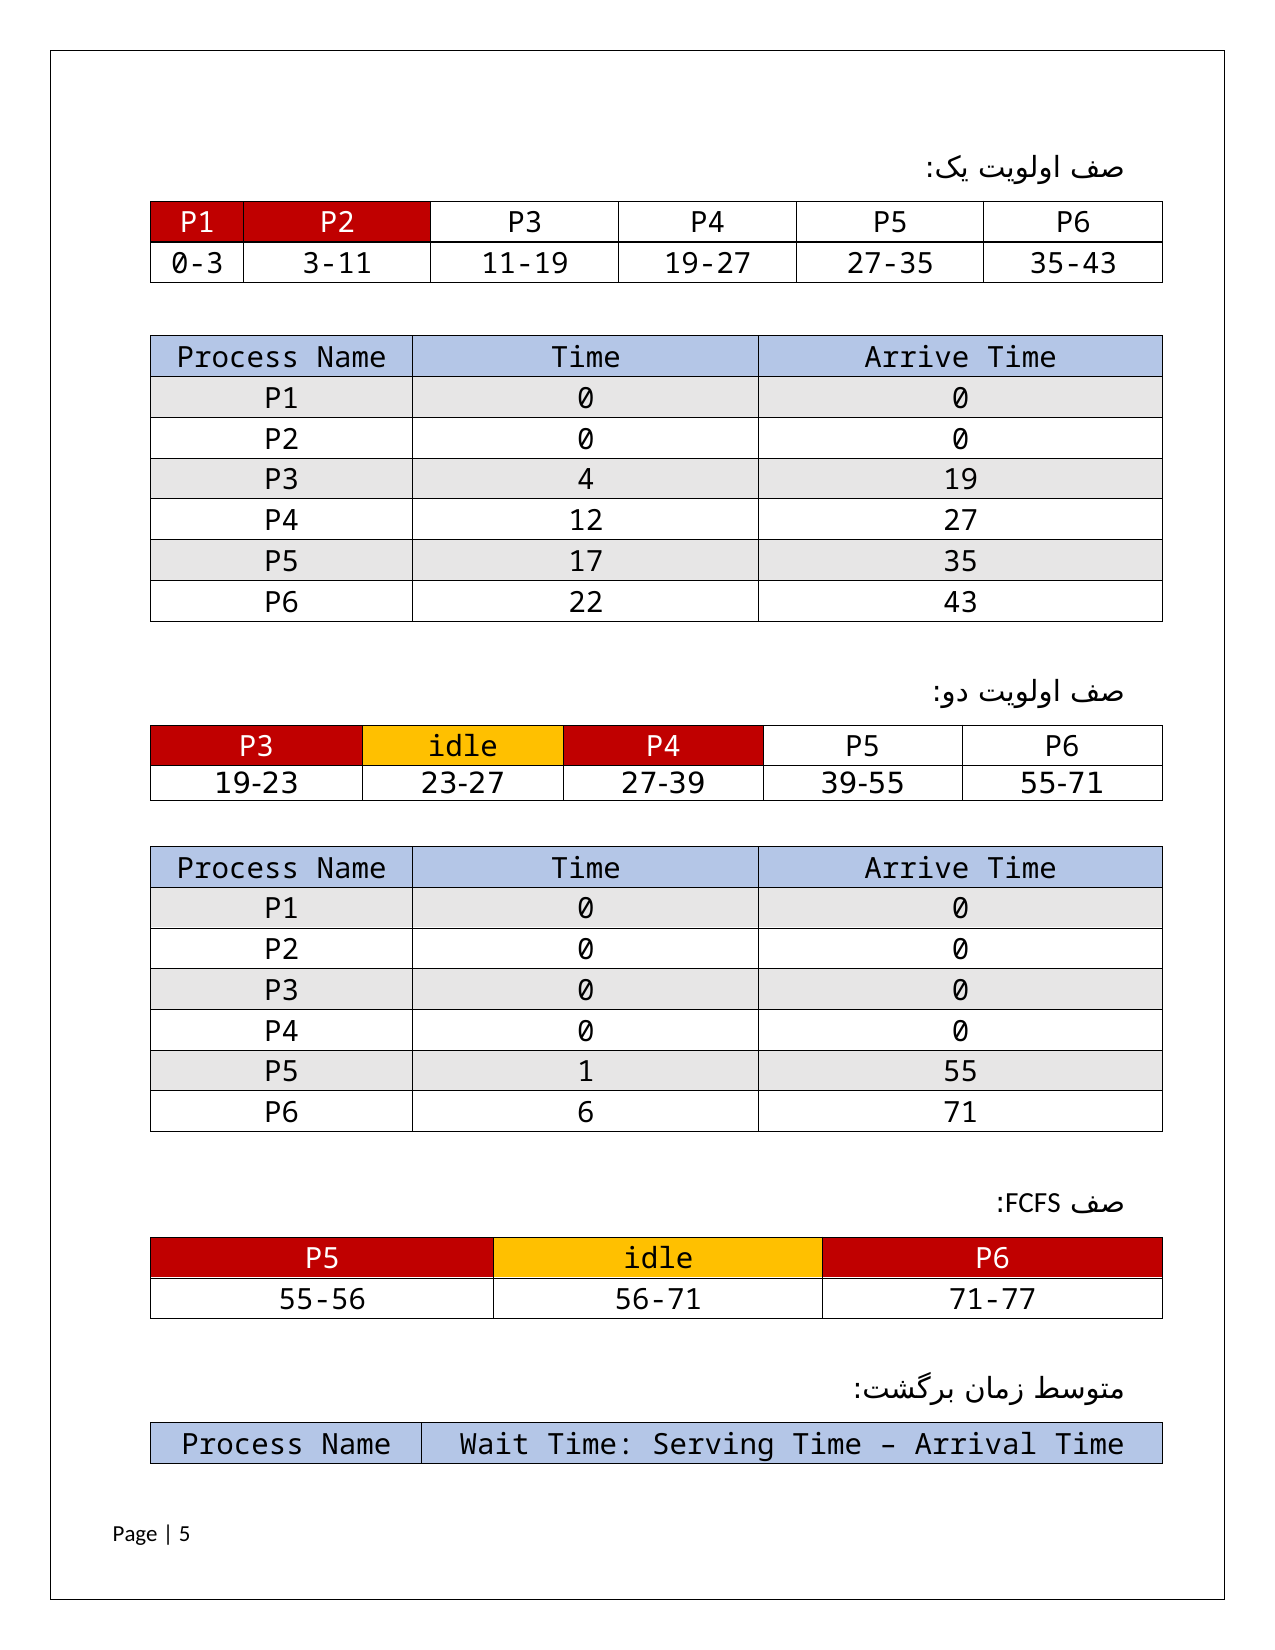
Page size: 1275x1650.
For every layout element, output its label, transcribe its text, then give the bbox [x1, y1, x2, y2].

table_cell 0 [413, 929, 758, 968]
table_header P5 [764, 726, 962, 765]
table_cell 71-77 [823, 1279, 1162, 1318]
table_cell 4 [413, 459, 758, 498]
table_cell 0 [413, 1010, 758, 1049]
table_cell 0 [759, 929, 1162, 968]
table_cell 0 [759, 1010, 1162, 1049]
table_cell 22 [413, 581, 758, 621]
text متوسط زمان برگشت: [112, 1371, 1125, 1405]
table_cell P2 [151, 418, 412, 458]
table_header P5 [797, 202, 983, 241]
table_header Time [413, 336, 758, 376]
table_cell 0-3 [151, 243, 243, 282]
table_cell 55 [759, 1051, 1162, 1090]
table_cell 1 [413, 1051, 758, 1090]
text صف FCFS: [112, 1184, 1125, 1220]
table_cell P5 [151, 540, 412, 580]
table_cell 27 [759, 499, 1162, 539]
text صف اولویت یک: [112, 150, 1125, 184]
table_header P4 [564, 726, 763, 765]
text صف اولویت دو: [112, 674, 1125, 708]
table_cell 27-35 [797, 243, 983, 282]
table_header Process Name [151, 336, 412, 376]
table_header P6 [963, 726, 1162, 765]
table_cell 35-43 [984, 243, 1162, 282]
table_cell 19-27 [619, 243, 796, 282]
table_cell P6 [151, 1091, 412, 1131]
table_cell 27-39 [564, 766, 763, 800]
table_cell 19-23 [151, 766, 362, 800]
table_header idle [363, 726, 563, 765]
table_header P6 [823, 1238, 1162, 1277]
table_cell 3-11 [244, 243, 430, 282]
table_header Process Name [151, 1423, 421, 1463]
table_header P4 [619, 202, 796, 241]
table_cell 55-56 [151, 1279, 493, 1318]
table_cell P6 [151, 581, 412, 621]
table_cell P4 [151, 1010, 412, 1049]
table_cell 0 [759, 969, 1162, 1009]
table_cell P1 [151, 888, 412, 927]
table_header Arrive Time [759, 847, 1162, 887]
table_cell P5 [151, 1051, 412, 1090]
table_cell 0 [413, 418, 758, 458]
table_header P5 [151, 1238, 493, 1277]
table_cell 11-19 [431, 243, 618, 282]
table_cell 56-71 [494, 1279, 822, 1318]
table_cell 0 [759, 377, 1162, 417]
table_header idle [494, 1238, 822, 1277]
table_cell 12 [413, 499, 758, 539]
table_cell 35 [759, 540, 1162, 580]
table_header Arrive Time [759, 336, 1162, 376]
table_cell 0 [759, 888, 1162, 927]
table_cell P2 [151, 929, 412, 968]
table_header P3 [431, 202, 618, 241]
table_cell 6 [413, 1091, 758, 1131]
table_cell 0 [413, 888, 758, 927]
table_cell 71 [759, 1091, 1162, 1131]
table_cell 17 [413, 540, 758, 580]
table_header Wait Time: Serving Time – Arrival Time [422, 1423, 1162, 1463]
table_cell 19 [759, 459, 1162, 498]
table_header P1 [151, 202, 243, 241]
table_cell 0 [759, 418, 1162, 458]
table_cell P3 [151, 969, 412, 1009]
table_cell 39-55 [764, 766, 962, 800]
table_cell 23-27 [363, 766, 563, 800]
table_cell 0 [413, 377, 758, 417]
table_cell P3 [151, 459, 412, 498]
table_cell 43 [759, 581, 1162, 621]
table_header P2 [244, 202, 430, 241]
table_header P3 [151, 726, 362, 765]
table_header P6 [984, 202, 1162, 241]
table_cell P1 [151, 377, 412, 417]
table_header Process Name [151, 847, 412, 887]
table_cell 55-71 [963, 766, 1162, 800]
table_header Time [413, 847, 758, 887]
table_cell P4 [151, 499, 412, 539]
table_cell 0 [413, 969, 758, 1009]
